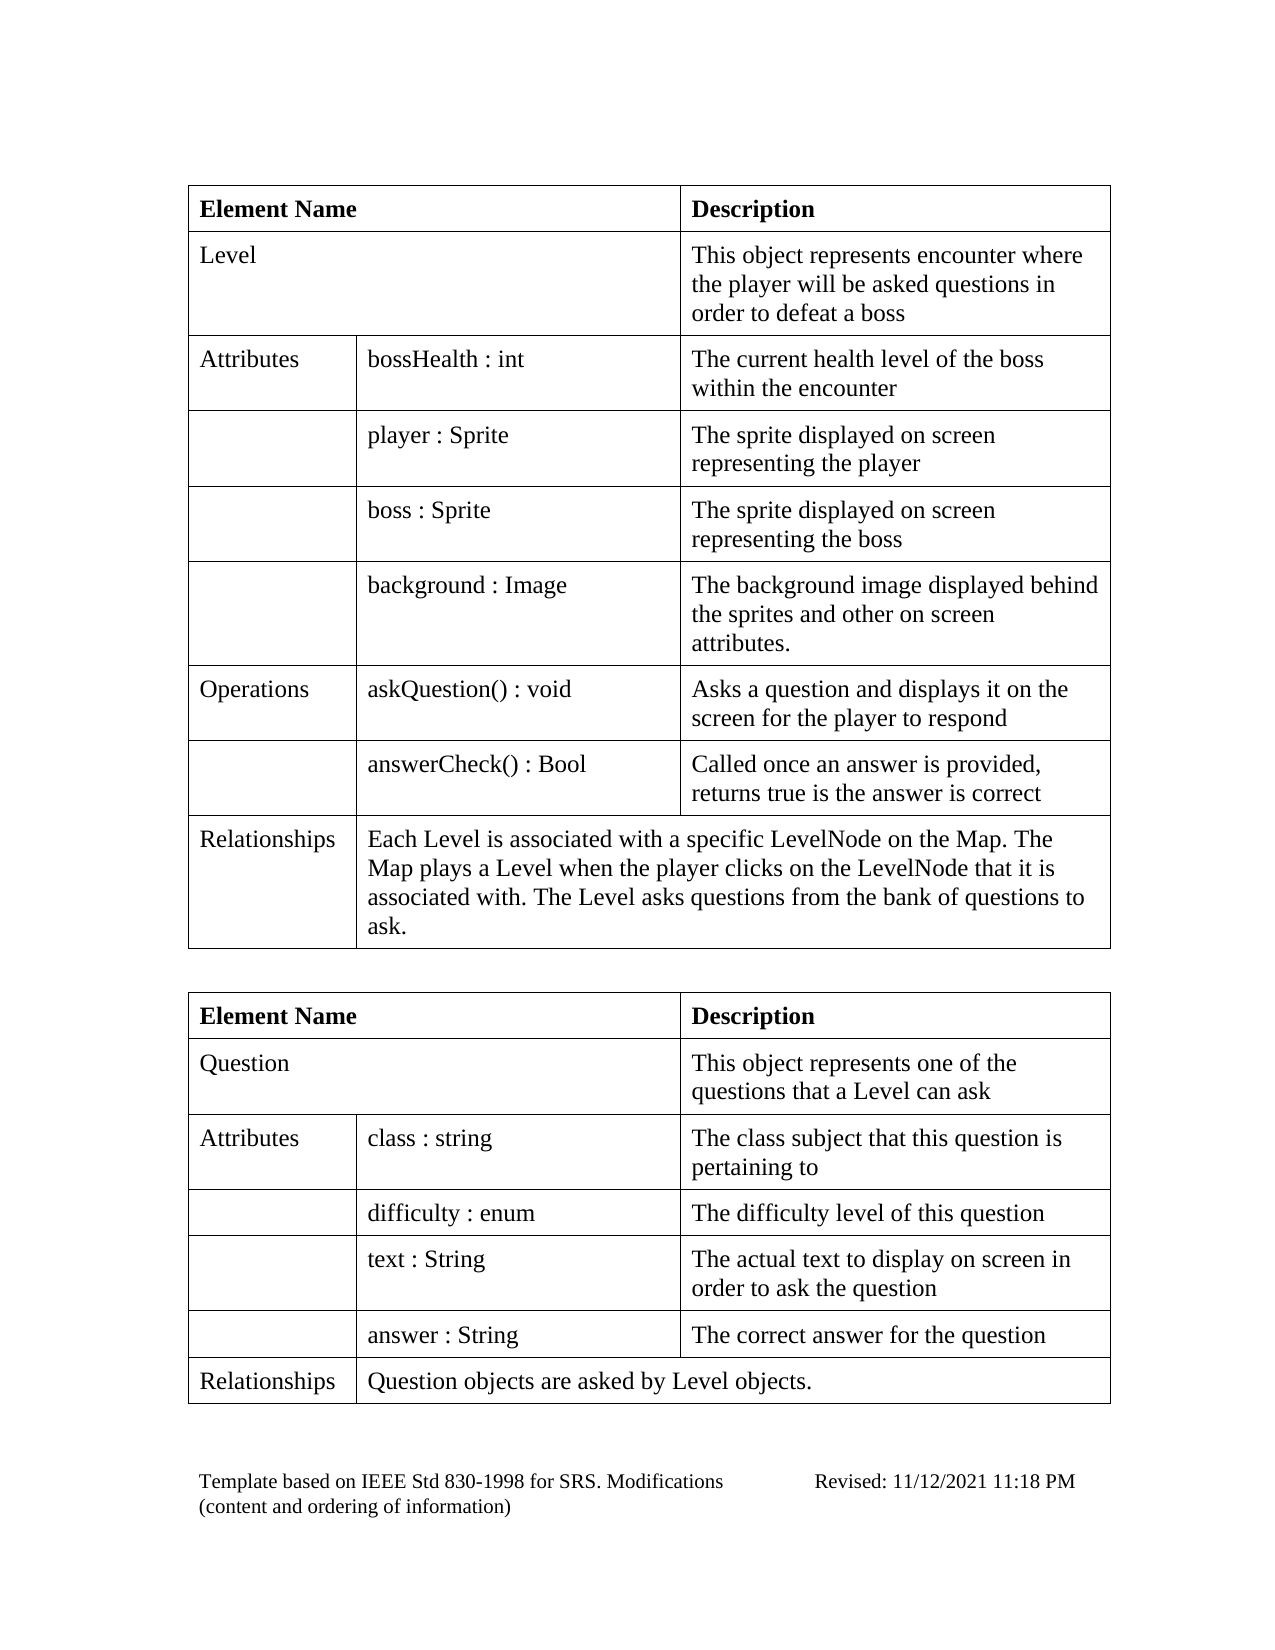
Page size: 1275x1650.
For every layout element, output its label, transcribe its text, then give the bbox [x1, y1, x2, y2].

table_cell The difficulty level of this question [681, 1190, 1110, 1235]
table_cell This object represents encounter where the player will be asked questions in order to defeat a boss [681, 232, 1110, 335]
table_cell [189, 1236, 356, 1310]
table_cell Level [189, 232, 680, 335]
table_cell Question objects are asked by Level objects. [357, 1358, 1110, 1403]
table_cell [189, 1190, 356, 1235]
table_cell difficulty : enum [357, 1190, 680, 1235]
table_cell [189, 562, 356, 665]
table_cell This object represents one of the questions that a Level can ask [681, 1039, 1110, 1113]
table_cell Each Level is associated with a specific LevelNode on the Map. The Map plays a Level when the player clicks on the LevelNode that it is associated with. The Level asks questions from the bank of questions to ask. [357, 816, 1110, 948]
table_cell background : Image [357, 562, 680, 665]
table_cell The class subject that this question is pertaining to [681, 1115, 1110, 1189]
table_cell The actual text to display on screen in order to ask the question [681, 1236, 1110, 1310]
table_cell class : string [357, 1115, 680, 1189]
table_cell Relationships [189, 1358, 356, 1403]
table_cell The background image displayed behind the sprites and other on screen attributes. [681, 562, 1110, 665]
table_cell player : Sprite [357, 411, 680, 486]
table_cell text : String [357, 1236, 680, 1310]
table_cell Relationships [189, 816, 356, 948]
table_header Element Name [189, 993, 680, 1038]
table_cell The sprite displayed on screen representing the boss [681, 487, 1110, 561]
table_cell The sprite displayed on screen representing the player [681, 411, 1110, 486]
table_cell Called once an answer is provided, returns true is the answer is correct [681, 741, 1110, 815]
table_cell [189, 1311, 356, 1357]
table_cell Attributes [189, 336, 356, 410]
table_cell bossHealth : int [357, 336, 680, 410]
table_cell [189, 741, 356, 815]
table_header Element Name [189, 186, 680, 231]
table_cell boss : Sprite [357, 487, 680, 561]
table_cell answerCheck() : Bool [357, 741, 680, 815]
table_cell Operations [189, 666, 356, 740]
table_cell The current health level of the boss within the encounter [681, 336, 1110, 410]
table_cell answer : String [357, 1311, 680, 1357]
table_cell [189, 411, 356, 486]
table_cell The correct answer for the question [681, 1311, 1110, 1357]
table_header Description [681, 186, 1110, 231]
table_cell Question [189, 1039, 680, 1113]
table_header Description [681, 993, 1110, 1038]
table_cell Asks a question and displays it on the screen for the player to respond [681, 666, 1110, 740]
table_cell Attributes [189, 1115, 356, 1189]
table_cell askQuestion() : void [357, 666, 680, 740]
table_cell [189, 487, 356, 561]
